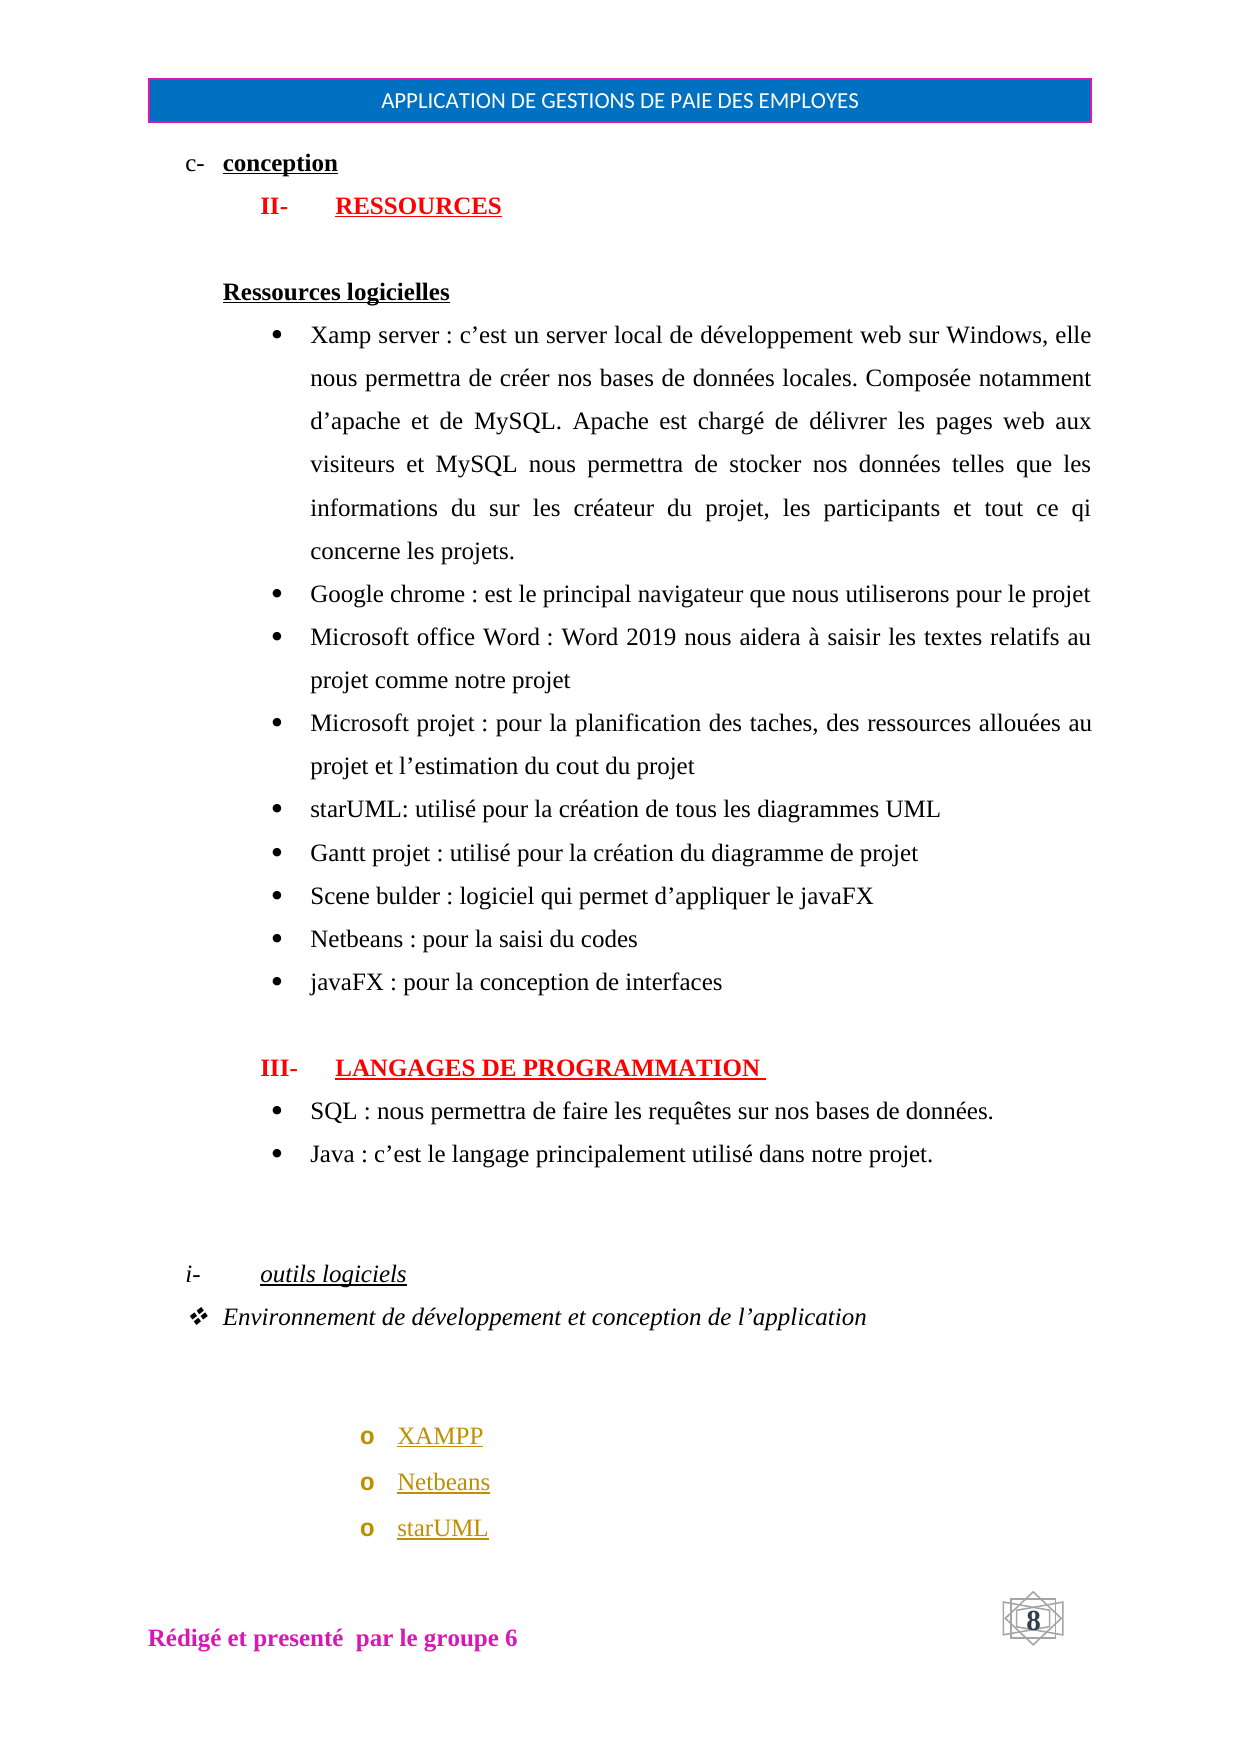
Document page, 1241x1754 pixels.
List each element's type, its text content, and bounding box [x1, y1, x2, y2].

list RESSOURCES [260, 191, 1093, 219]
list starUML: utilisé pour la création de tous les diagrammes UML [273, 794, 1093, 823]
list XAMPP [359, 1421, 1093, 1452]
list LANGAGES DE PROGRAMMATION [260, 1053, 1093, 1082]
list Microsoft projet : pour la planification des taches, des ressources allouées au projet et l’estimation du cout du projet [273, 708, 1093, 780]
list Scene bulder : logiciel qui permet d’appliquer le javaFX [273, 881, 1093, 909]
list Netbeans : pour la saisi du codes [273, 924, 1093, 953]
list Java : c’est le langage principalement utilisé dans notre projet. [273, 1139, 1093, 1168]
list Environnement de développement et conception de l’application [185, 1302, 1093, 1331]
list outils logiciels [185, 1259, 1093, 1288]
list conception [185, 148, 1093, 176]
list javaFX : pour la conception de interfaces [273, 967, 1093, 996]
list Netbeans [359, 1467, 1093, 1498]
list Gantt projet : utilisé pour la création du diagramme de projet [273, 838, 1093, 866]
list starUML [359, 1513, 1093, 1544]
list Ressources logicielles [223, 277, 1093, 306]
list SQL : nous permettra de faire les requêtes sur nos bases de données. [273, 1096, 1093, 1125]
list Xamp server : c’est un server local de développement web sur Windows, elle nous permettra de créer nos bases de données locales. Composée notamment d’apache et de MySQL. Apache est chargé de délivrer les pages web aux visiteurs et MySQL nous permettra de stocker nos données telles que les informations du sur les créateur du projet, les participants et tout ce qi concerne les projets. [273, 320, 1093, 564]
list Microsoft office Word : Word 2019 nous aidera à saisir les textes relatifs au projet comme notre projet [273, 622, 1093, 694]
list Google chrome : est le principal navigateur que nous utiliserons pour le projet [273, 579, 1093, 608]
